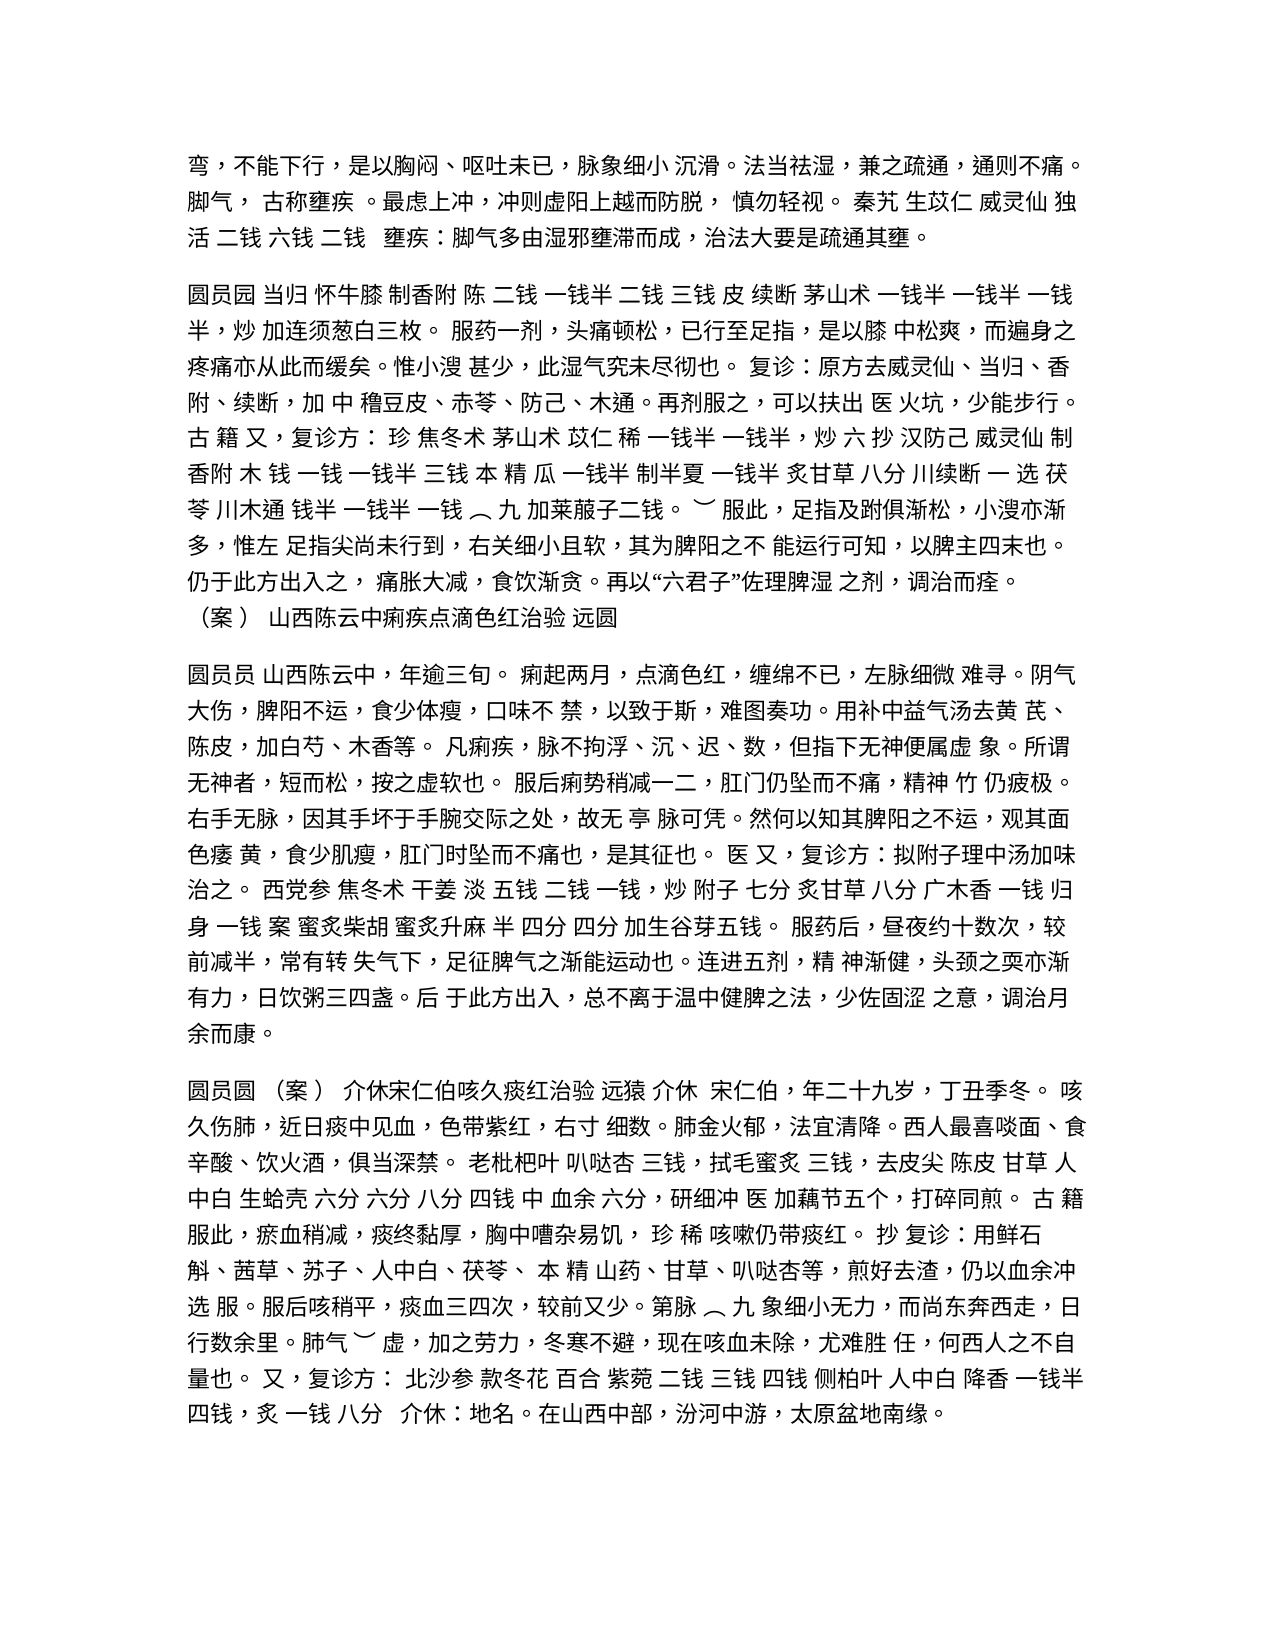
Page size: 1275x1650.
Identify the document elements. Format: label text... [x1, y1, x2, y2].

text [187, 150, 1087, 253]
text 圆员圆 （案 ） 介休宋仁伯咳久痰红治验 远猿 介休 宋仁伯，年二十九岁，丁丑季冬。 咳久伤肺，近日痰中见血，色带紫红，右寸 细数。肺金火郁，法宜清降。西人最喜啖面、食 辛酸、饮火酒，俱当深禁。 老枇杷叶 叭哒杏 三钱，拭毛蜜炙 三钱，去皮尖 陈皮 甘草 人中白 生蛤壳 六分 六分 八分 四钱 中 血余 六分，研细冲 医 加藕节五个，打碎同煎。 古 籍 服此，瘀血稍减，痰终黏厚，胸中嘈杂易饥， 珍 稀 咳嗽仍带痰红。 抄 复诊：用鲜石斛、茜草、苏子、人中白、茯苓、 本 精 山药、甘草、叭哒杏等，煎好去渣，仍以血余冲 选 服。服后咳稍平，痰血三四次，较前又少。第脉 ︵ 九 象细小无力，而尚东奔西走，日行数余里。肺气 ︶ 虚，加之劳力，冬寒不避，现在咳血未除，尤难胜 任，何西人之不自量也。 又，复诊方： 北沙参 款冬花 百合 紫菀 二钱 三钱 四钱 侧柏叶 人中白 降香 一钱半 四钱，炙 一钱 八分 介休：地名。在山西中部，汾河中游，太原盆地南缘。 [187, 1075, 1087, 1430]
text 圆员员 山西陈云中，年逾三旬。 痢起两月，点滴色红，缠绵不已，左脉细微 难寻。阴气大伤，脾阳不运，食少体瘦，口味不 禁，以致于斯，难图奏功。用补中益气汤去黄 芪、陈皮，加白芍、木香等。 凡痢疾，脉不拘浮、沉、迟、数，但指下无神便属虚 象。所谓无神者，短而松，按之虚软也。 服后痢势稍减一二，肛门仍坠而不痛，精神 竹 仍疲极。 右手无脉，因其手坏于手腕交际之处，故无 亭 脉可凭。然何以知其脾阳之不运，观其面色痿 黄，食少肌瘦，肛门时坠而不痛也，是其征也。 医 又，复诊方：拟附子理中汤加味治之。 西党参 焦冬术 干姜 淡 五钱 二钱 一钱，炒 附子 七分 炙甘草 八分 广木香 一钱 归身 一钱 案 蜜炙柴胡 蜜炙升麻 半 四分 四分 加生谷芽五钱。 服药后，昼夜约十数次，较前减半，常有转 失气下，足征脾气之渐能运动也。连进五剂，精 神渐健，头颈之耎亦渐有力，日饮粥三四盏。后 于此方出入，总不离于温中健脾之法，少佐固涩 之意，调治月余而康。 [187, 659, 1087, 1049]
text 圆员园 当归 怀牛膝 制香附 陈 二钱 一钱半 二钱 三钱 皮 续断 茅山术 一钱半 一钱半 一钱半，炒 加连须葱白三枚。 服药一剂，头痛顿松，已行至足指，是以膝 中松爽，而遍身之疼痛亦从此而缓矣。惟小溲 甚少，此湿气究未尽彻也。 复诊：原方去威灵仙、当归、香附、续断，加 中 穞豆皮、赤苓、防己、木通。再剂服之，可以扶出 医 火坑，少能步行。 古 籍 又，复诊方： 珍 焦冬术 茅山术 苡仁 稀 一钱半 一钱半，炒 六 抄 汉防己 威灵仙 制香附 木 钱 一钱 一钱半 三钱 本 精 瓜 一钱半 制半夏 一钱半 炙甘草 八分 川续断 一 选 茯苓 川木通 钱半 一钱半 一钱 ︵ 九 加莱菔子二钱。 ︶ 服此，足指及跗俱渐松，小溲亦渐多，惟左 足指尖尚未行到，右关细小且软，其为脾阳之不 能运行可知，以脾主四末也。仍于此方出入之， 痛胀大减，食饮渐贪。再以“六君子”佐理脾湿 之剂，调治而痊。 （案 ） 山西陈云中痢疾点滴色红治验 远圆 [187, 279, 1087, 633]
